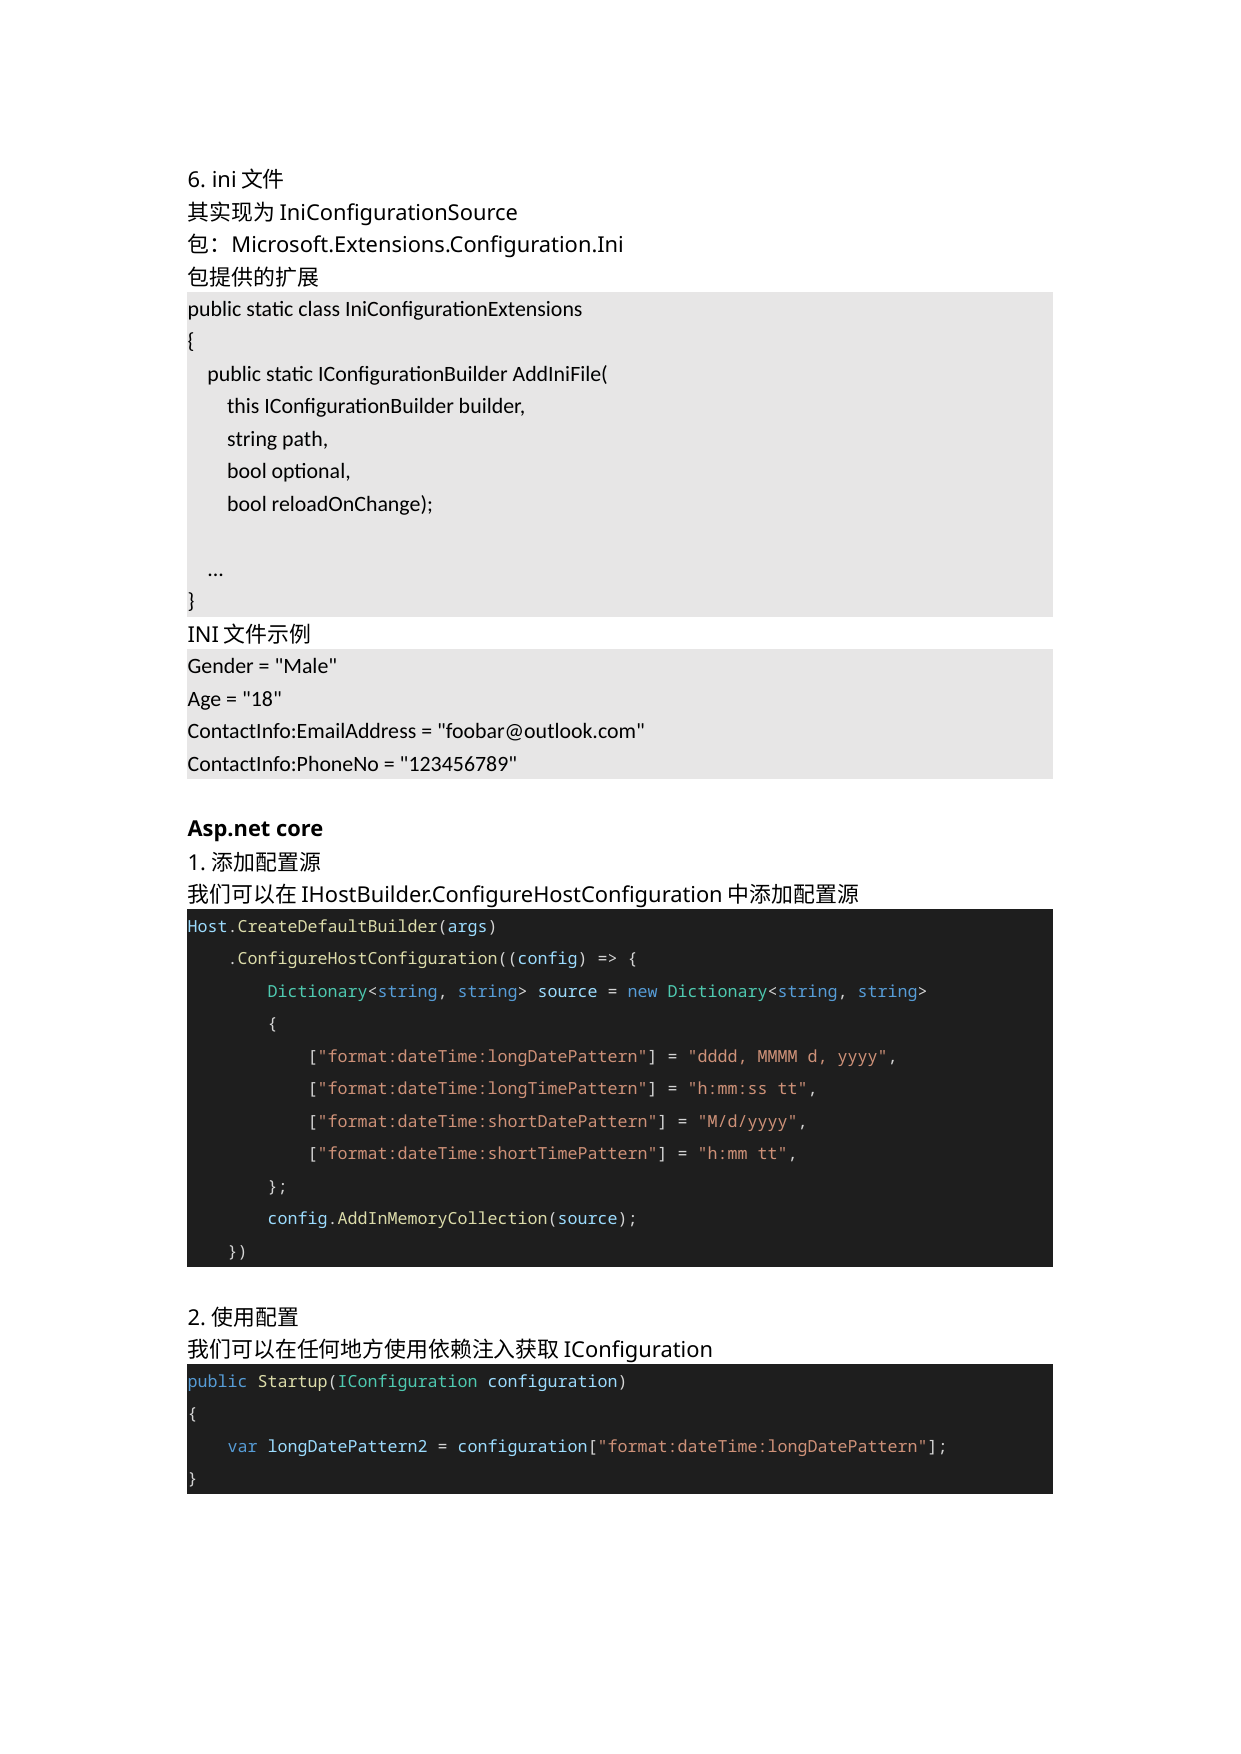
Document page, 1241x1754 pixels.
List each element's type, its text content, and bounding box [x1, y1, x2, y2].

text }) [187, 1234, 1053, 1267]
list 我们可以在任何地方使用依赖注入获取IConfiguration [187, 1332, 1053, 1364]
list Asp.net core [187, 812, 1053, 844]
text config.AddInMemoryCollection(source); [187, 1202, 1053, 1234]
text { [187, 1007, 1053, 1039]
list 包提供的扩展 [187, 259, 1053, 292]
text Host.CreateDefaultBuilder(args) [187, 909, 1053, 942]
text ... [187, 552, 1053, 584]
list 添加配置源 [187, 844, 1053, 877]
text public Startup(IConfiguration configuration) [187, 1364, 1053, 1397]
text ["format:dateTime:shortTimePattern"] = "h:mm tt", [187, 1137, 1053, 1169]
text public static IConfigurationBuilder AddIniFile( [187, 357, 1053, 389]
text ["format:dateTime:shortDatePattern"] = "M/d/yyyy", [187, 1104, 1053, 1137]
text Gender = "Male" [187, 649, 1053, 682]
list 包：Microsoft.Extensions.Configuration.Ini [187, 227, 1053, 259]
text }; [187, 1169, 1053, 1202]
text } [187, 584, 1053, 617]
text .ConfigureHostConfiguration((config) => { [187, 942, 1053, 974]
text Dictionary<string, string> source = new Dictionary<string, string> [187, 974, 1053, 1007]
text ["format:dateTime:longDatePattern"] = "dddd, MMMM d, yyyy", [187, 1039, 1053, 1072]
text ContactInfo:PhoneNo = "123456789" [187, 747, 1053, 779]
text { [187, 1397, 1053, 1429]
text } [187, 1462, 1053, 1494]
text public static class IniConfigurationExtensions [187, 292, 1053, 324]
text string path, [187, 422, 1053, 454]
text var longDatePattern2 = configuration["format:dateTime:longDatePattern"]; [187, 1429, 1053, 1462]
list ini文件 [187, 162, 1053, 194]
list 使用配置 [187, 1299, 1053, 1332]
text this IConfigurationBuilder builder, [187, 389, 1053, 422]
text ["format:dateTime:longTimePattern"] = "h:mm:ss tt", [187, 1072, 1053, 1104]
list 其实现为IniConfigurationSource [187, 194, 1053, 227]
text ContactInfo:EmailAddress = "foobar@outlook.com" [187, 714, 1053, 747]
list INI文件示例 [187, 617, 1053, 649]
text Age = "18" [187, 682, 1053, 714]
list 我们可以在IHostBuilder.ConfigureHostConfiguration中添加配置源 [187, 877, 1053, 909]
text bool optional, [187, 454, 1053, 487]
text bool reloadOnChange); [187, 487, 1053, 519]
text { [187, 324, 1053, 357]
